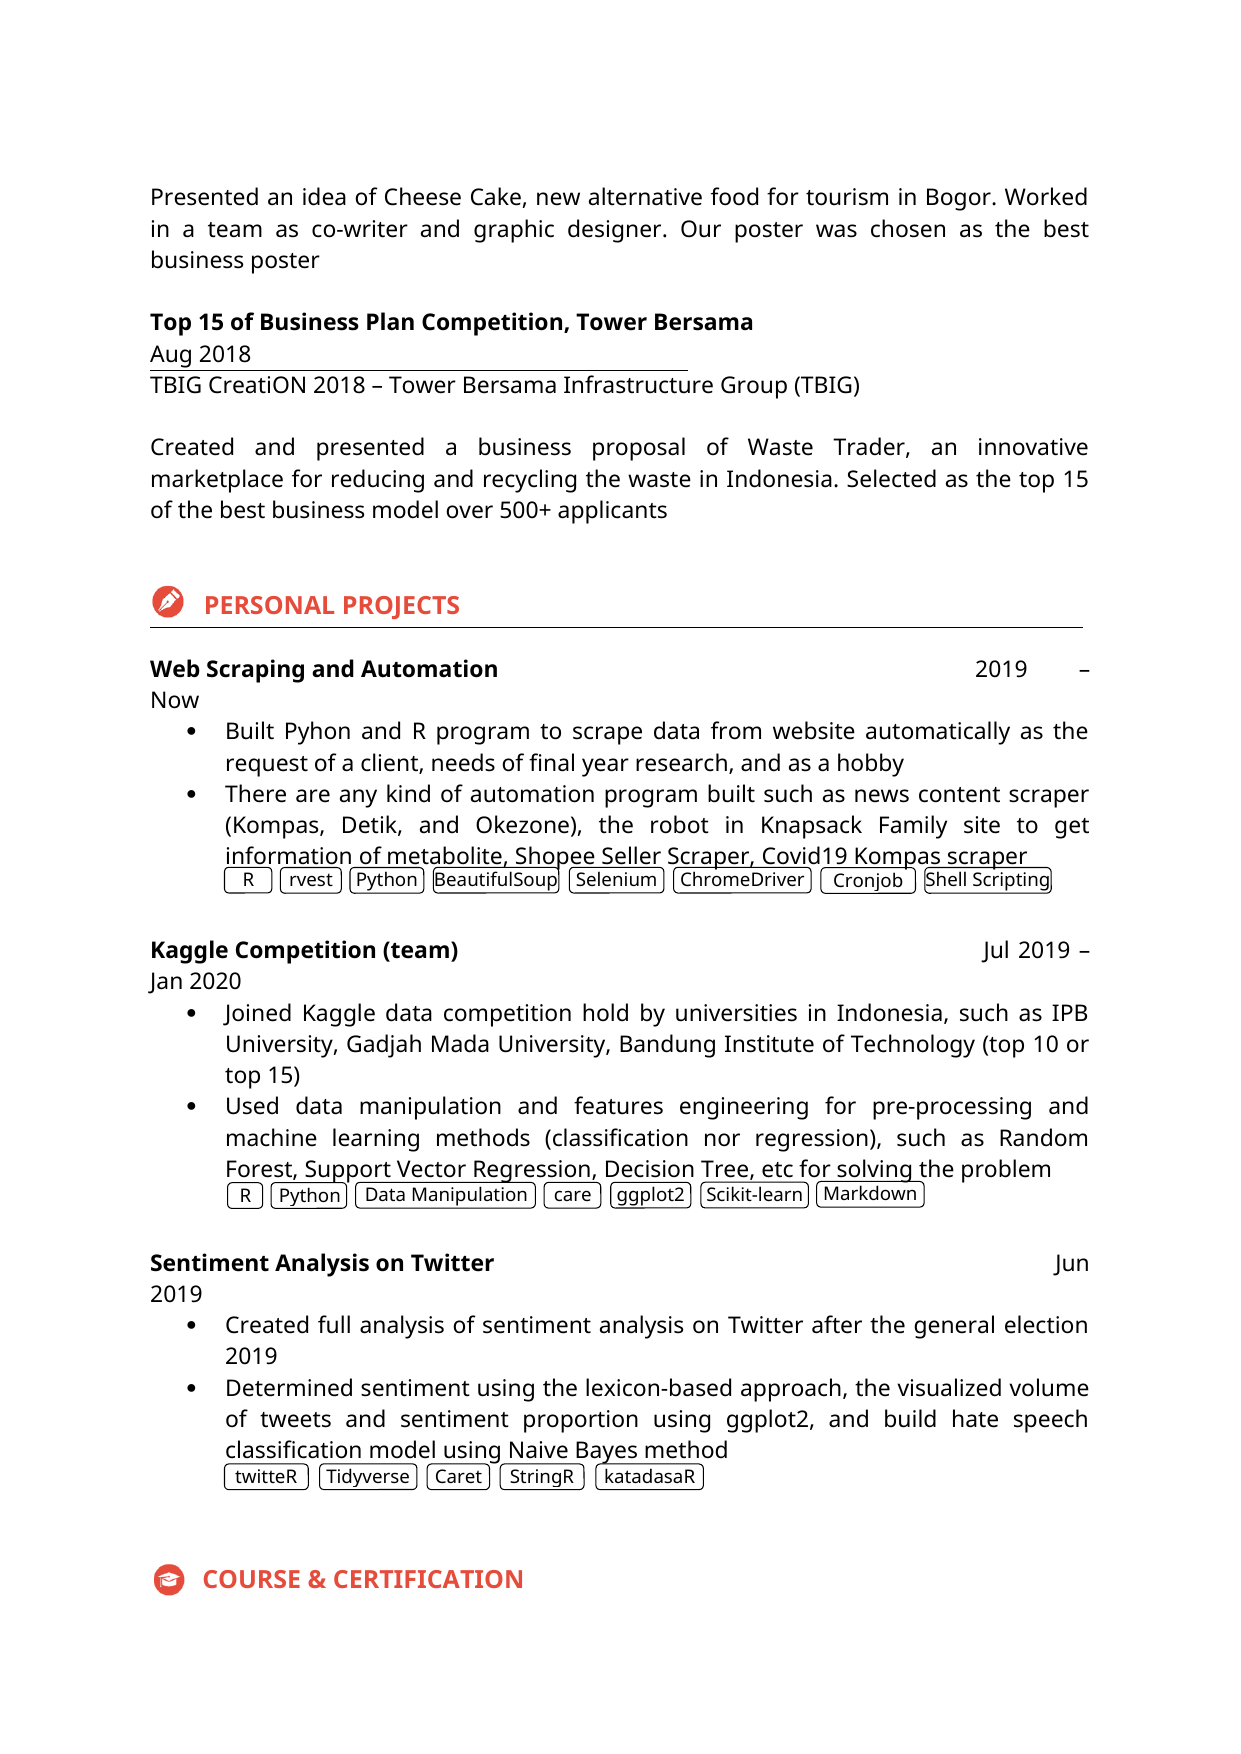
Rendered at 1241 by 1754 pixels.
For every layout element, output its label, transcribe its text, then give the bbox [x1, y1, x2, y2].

text Created and presented a business proposal of Waste Trader, an innovative marketplace for reducing and recycling the waste in Indonesia. Selected as the top 15 of the best business model over 500+ applicants [150, 431, 1090, 525]
text Presented an idea of Cheese Cake, new alternative food for tourism in Bogor. Worked in a team as co-writer and graphic designer. Our poster was chosen as the best business poster [150, 181, 1090, 275]
text COURSE & CERTIFICATION [150, 1562, 1090, 1596]
list Built Pyhon and R program to scrape data from website automatically as the request of a client, needs of final year research, and as a hobby [187, 715, 1090, 778]
list Created full analysis of sentiment analysis on Twitter after the general election 2019 [187, 1309, 1090, 1372]
list There are any kind of automation program built such as news content scraper (Kompas, Detik, and Okezone), the robot in Knapsack Family site to get information of metabolite, Shopee Seller Scraper, Covid19 Kompas scraper [187, 778, 1090, 872]
text TBIG CreatiON 2018 – Tower Bersama Infrastructure Group (TBIG) [150, 369, 1090, 400]
list Used data manipulation and features engineering for pre-processing and machine learning methods (classification nor regression), such as Random Forest, Support Vector Regression, Decision Tree, etc for solving the problem [187, 1090, 1090, 1184]
list Joined Kaggle data competition hold by universities in Indonesia, such as IPB University, Gadjah Mada University, Bandung Institute of Technology (top 10 or top 15) [187, 997, 1090, 1090]
text PERSONAL PROJECTS [150, 587, 1090, 622]
text Web Scraping and Automation 2019 – Now [150, 653, 1090, 715]
text Top 15 of Business Plan Competition, Tower Bersama Aug 2018 [150, 306, 1090, 369]
list Determined sentiment using the lexicon-based approach, the visualized volume of tweets and sentiment proportion using ggplot2, and build hate speech classification model using Naive Bayes method [187, 1372, 1090, 1465]
text Sentiment Analysis on Twitter Jun 2019 [150, 1247, 1090, 1309]
text Kaggle Competition (team) Jul 2019 – Jan 2020 [150, 934, 1090, 997]
